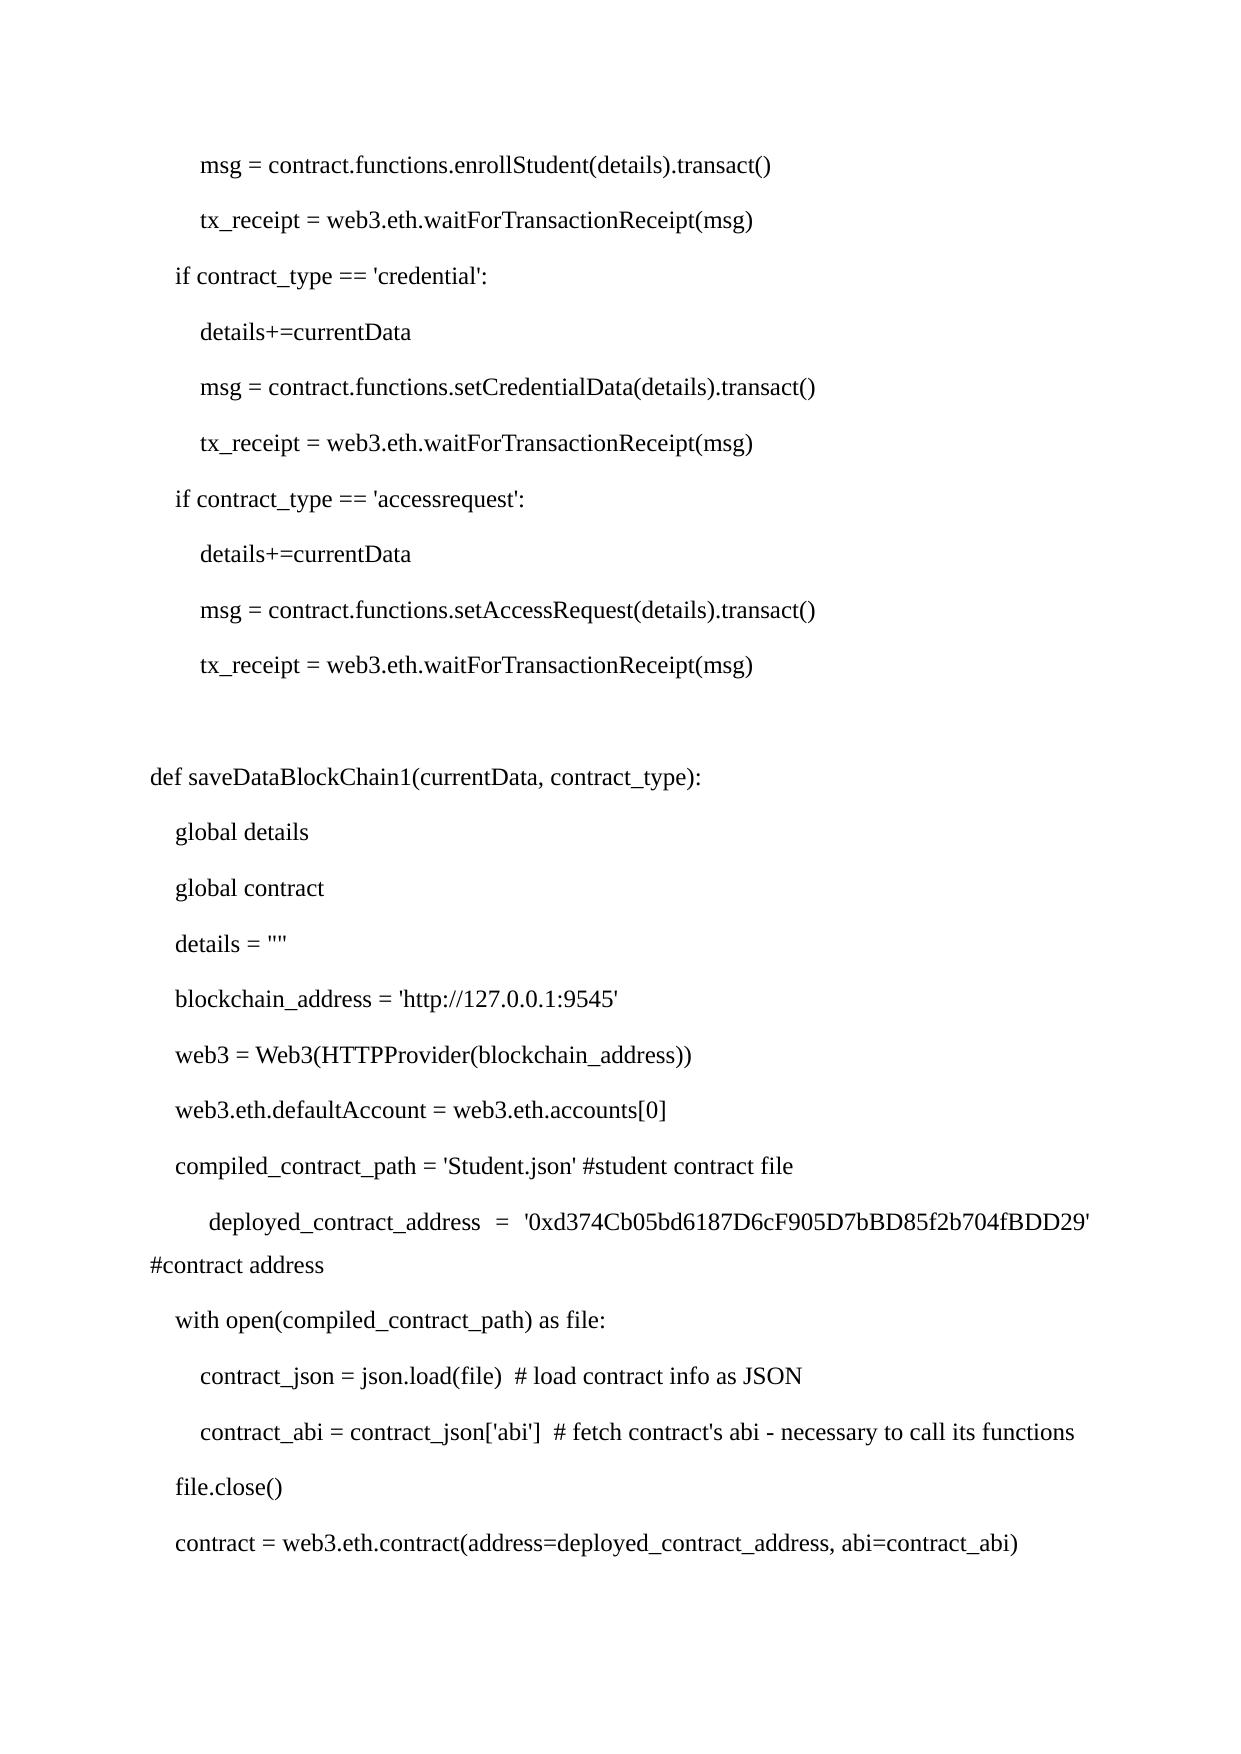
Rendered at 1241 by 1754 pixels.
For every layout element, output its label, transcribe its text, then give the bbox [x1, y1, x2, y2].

text details+=currentData [150, 317, 1090, 346]
text tx_receipt = web3.eth.waitForTransactionReceipt(msg) [150, 651, 1090, 679]
text if contract_type == 'accessrequest': [150, 484, 1090, 512]
text contract_json = json.load(file) # load contract info as JSON [150, 1361, 1090, 1390]
text blockchain_address = 'http://127.0.0.1:9545' [150, 984, 1090, 1013]
text web3 = Web3(HTTPProvider(blockchain_address)) [150, 1040, 1090, 1069]
text details+=currentData [150, 539, 1090, 568]
text details = "" [150, 929, 1090, 957]
text contract_abi = contract_json['abi'] # fetch contract's abi - necessary to call its functions [150, 1417, 1090, 1446]
text compiled_contract_path = 'Student.json' #student contract file [150, 1151, 1090, 1180]
text def saveDataBlockChain1(currentData, contract_type): [150, 762, 1090, 791]
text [150, 206, 1090, 234]
text deployed_contract_address = '0xd374Cb05bd6187D6cF905D7bBD85f2b704fBDD29' #contract address [150, 1207, 1090, 1279]
text tx_receipt = web3.eth.waitForTransactionReceipt(msg) [150, 428, 1090, 457]
text with open(compiled_contract_path) as file: [150, 1306, 1090, 1334]
text global contract [150, 873, 1090, 902]
text global details [150, 817, 1090, 846]
text if contract_type == 'credential': [150, 261, 1090, 290]
text msg = contract.functions.setAccessRequest(details).transact() [150, 595, 1090, 624]
text file.close() [150, 1472, 1090, 1501]
text msg = contract.functions.setCredentialData(details).transact() [150, 372, 1090, 401]
text web3.eth.defaultAccount = web3.eth.accounts[0] [150, 1096, 1090, 1124]
text contract = web3.eth.contract(address=deployed_contract_address, abi=contract_abi) [150, 1528, 1090, 1557]
text msg = contract.functions.enrollStudent(details).transact() [150, 150, 1090, 179]
